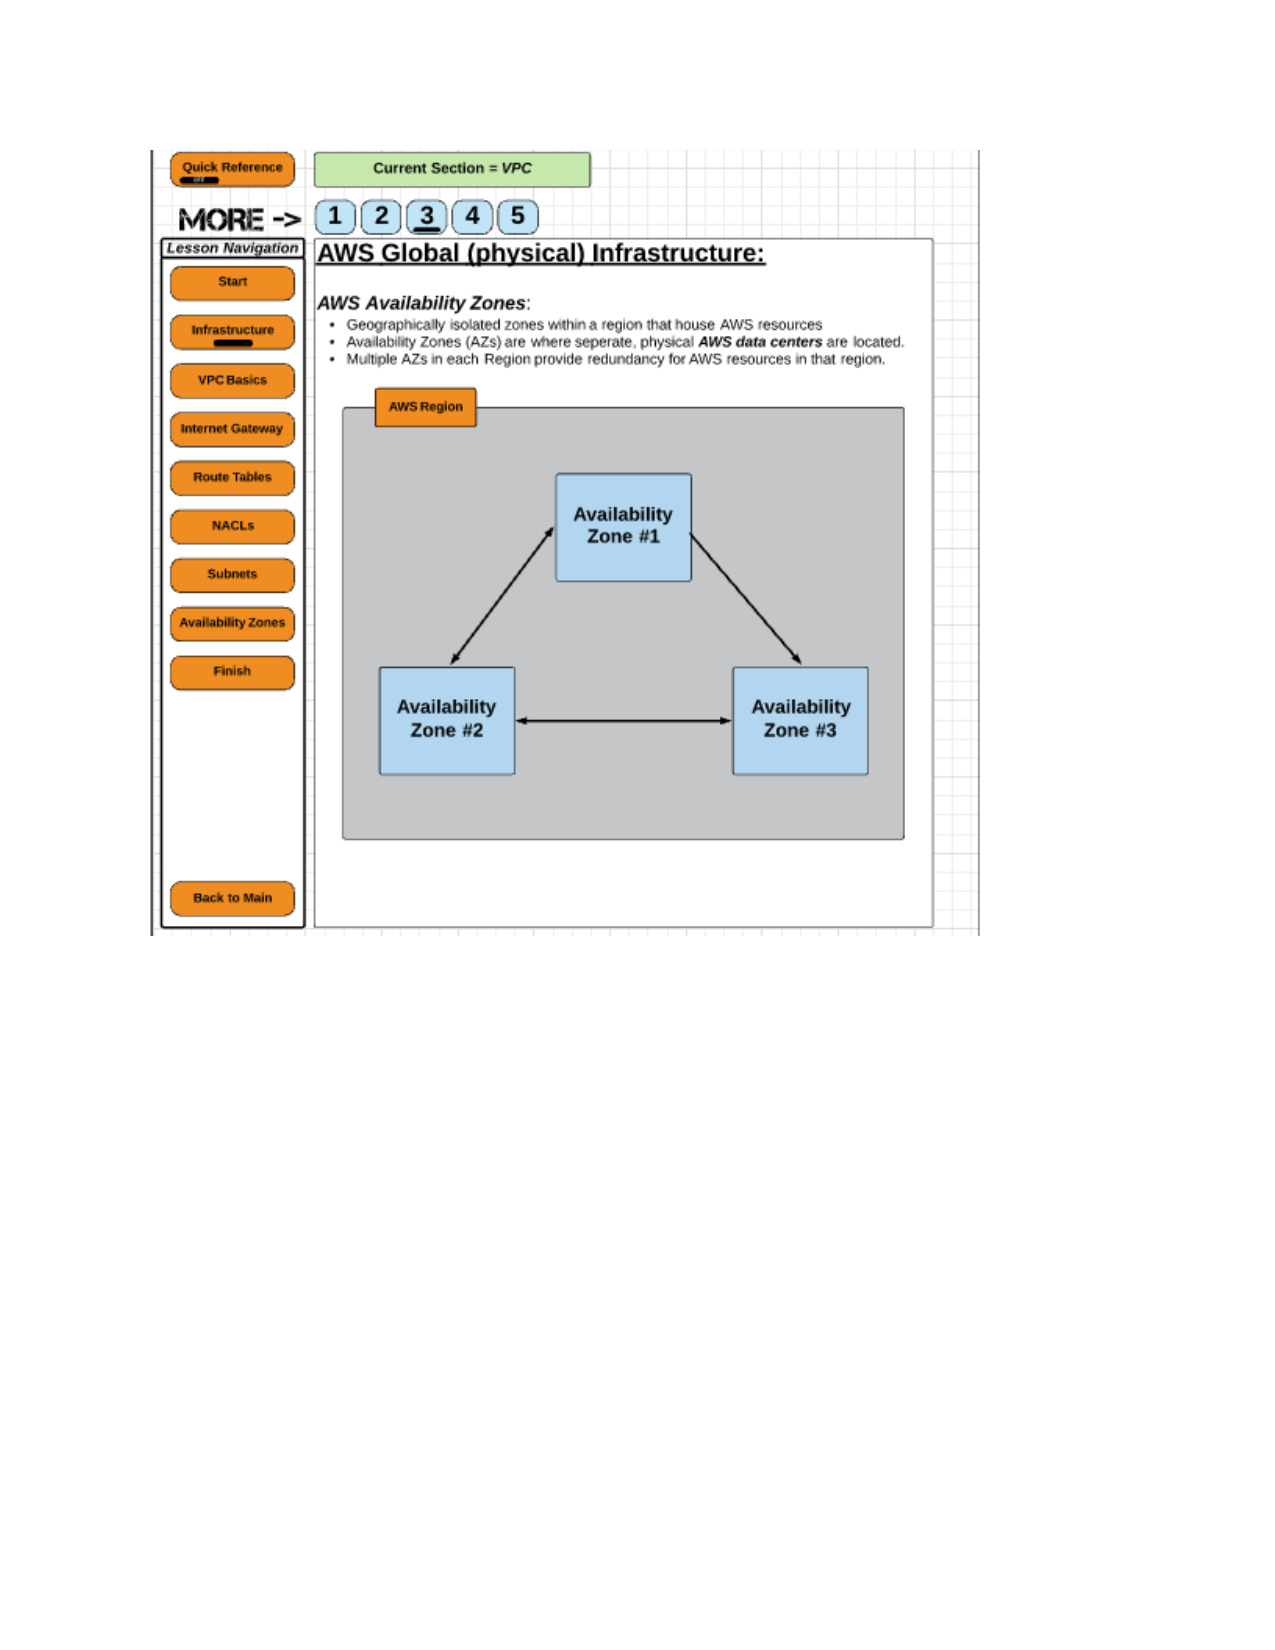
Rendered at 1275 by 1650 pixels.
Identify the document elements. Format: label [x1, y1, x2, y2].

picture [150, 150, 980, 936]
